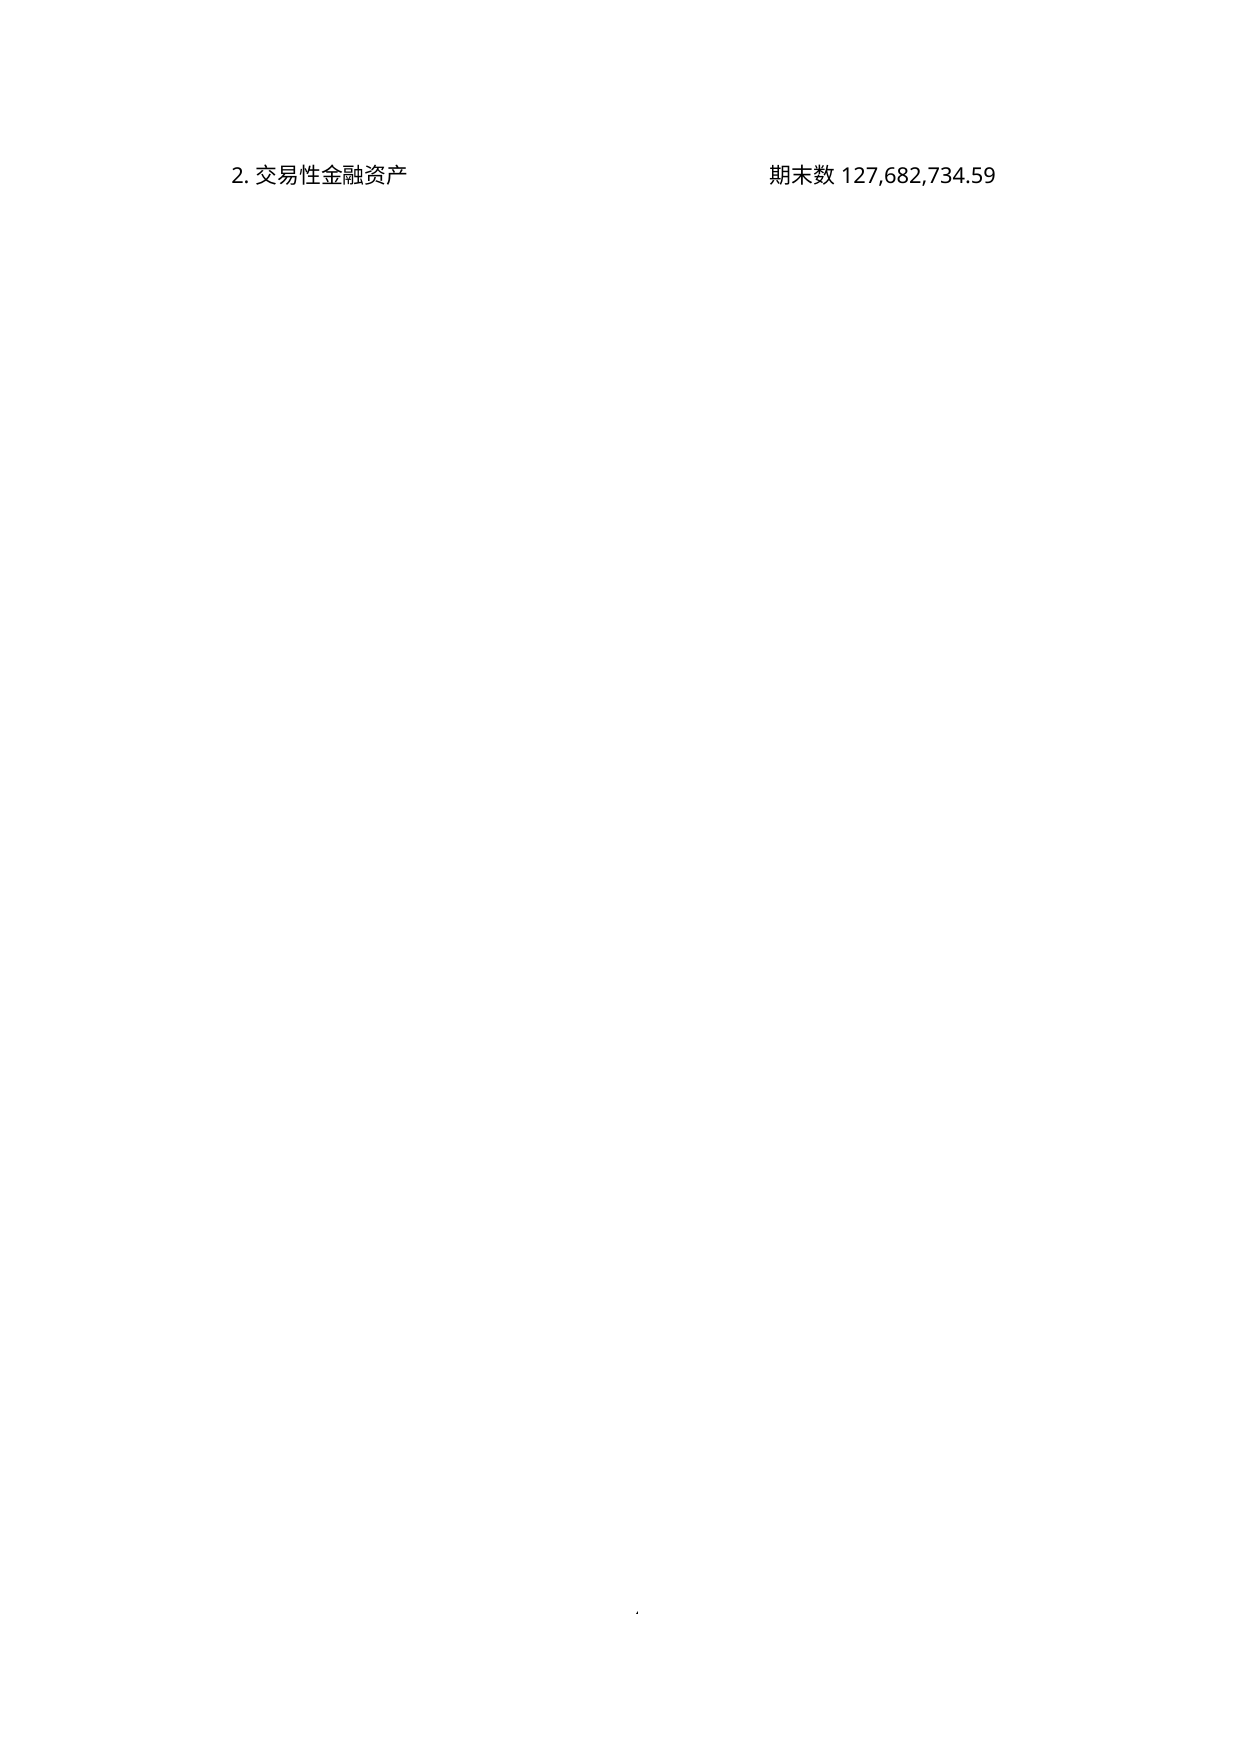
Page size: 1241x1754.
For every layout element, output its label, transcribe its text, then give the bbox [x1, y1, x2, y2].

text 2. 交易性金融资产 期末数 127,682,734.59 [231, 160, 1140, 190]
